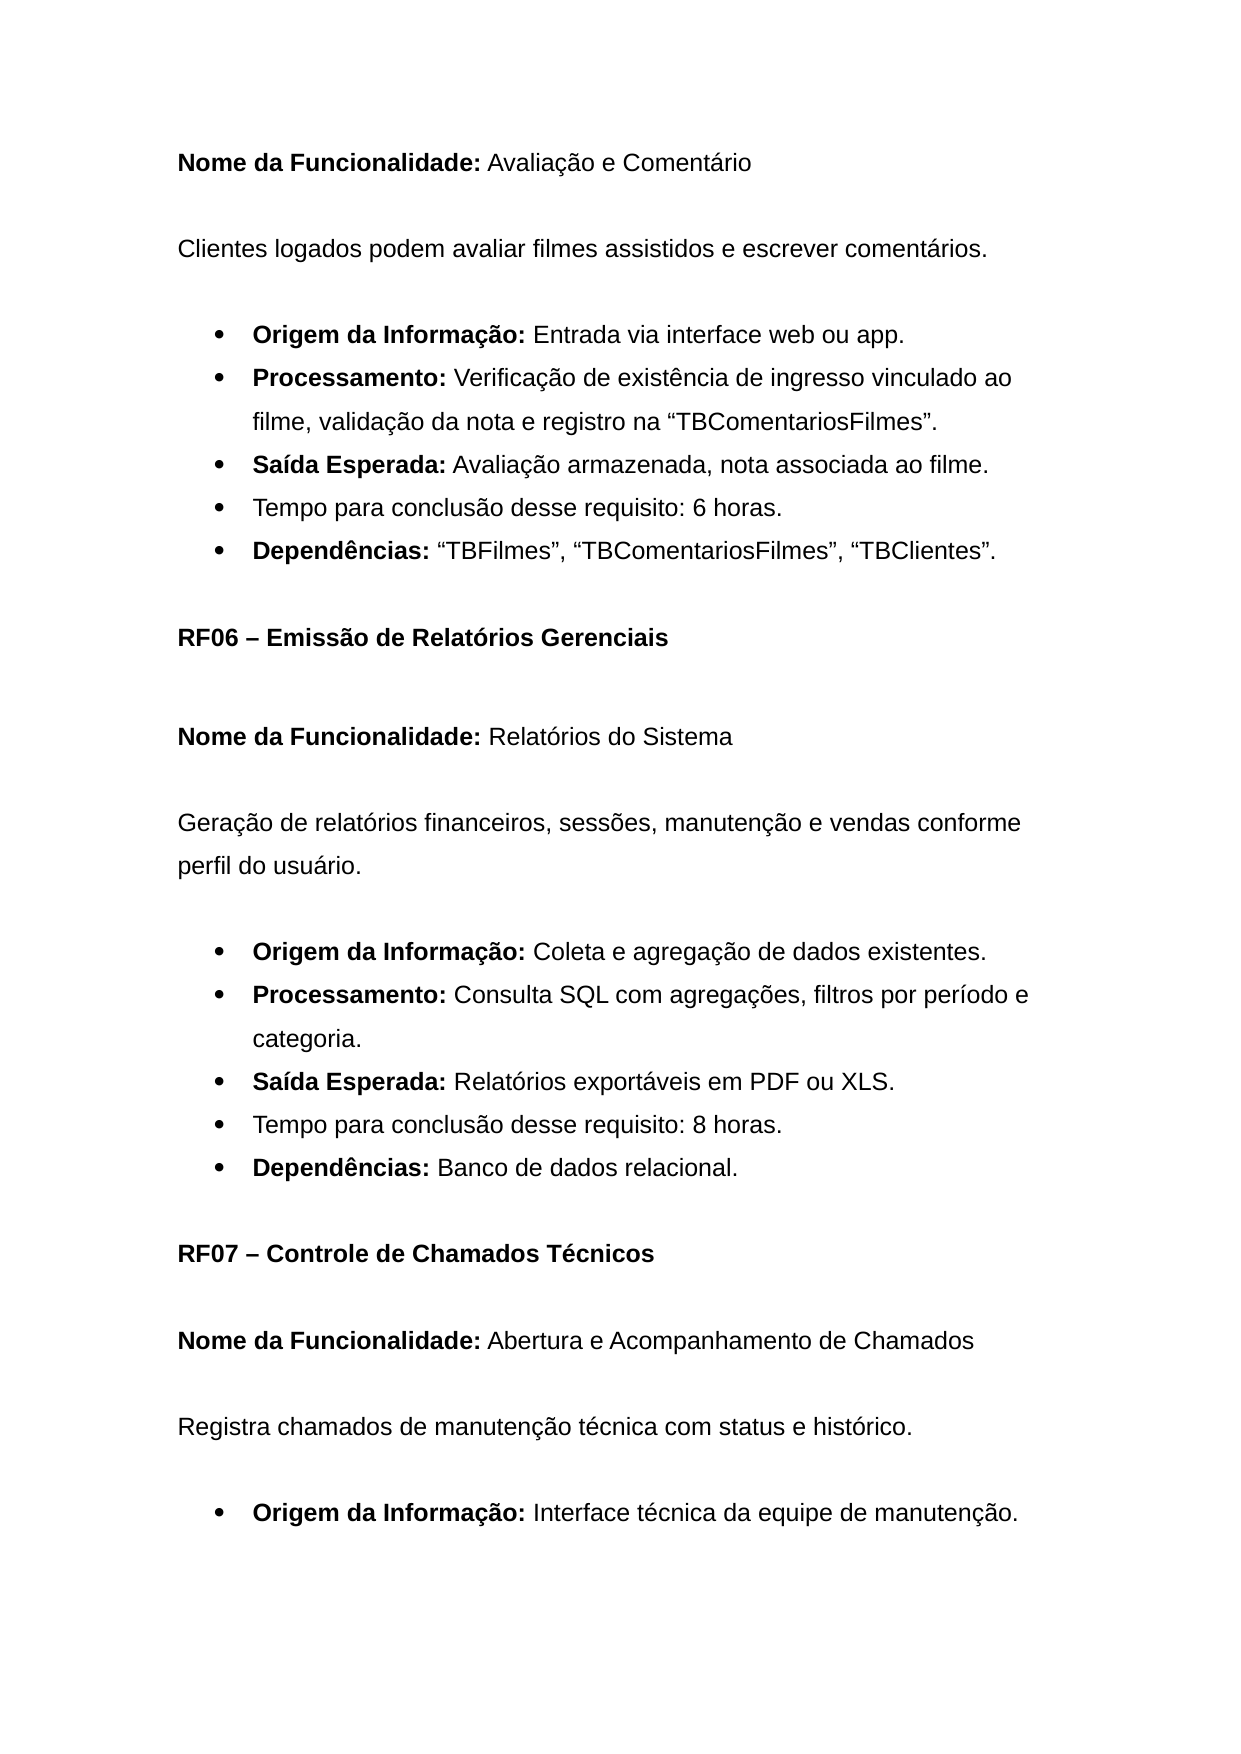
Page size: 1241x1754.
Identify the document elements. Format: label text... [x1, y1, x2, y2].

subtitle RF07 – Controle de Chamados Técnicos [177, 1239, 1063, 1268]
list Origem da Informação: Coleta e agregação de dados existentes. [215, 937, 1063, 966]
text Geração de relatórios financeiros, sessões, manutenção e vendas conforme perfil do usuário. [177, 808, 1063, 879]
list Dependências: Banco de dados relacional. [215, 1153, 1063, 1182]
text Registra chamados de manutenção técnica com status e histórico. [177, 1412, 1063, 1441]
list Tempo para conclusão desse requisito: 6 horas. [215, 493, 1063, 522]
text Nome da Funcionalidade: Avaliação e Comentário [177, 148, 1063, 176]
text Nome da Funcionalidade: Relatórios do Sistema [177, 721, 1063, 750]
text Clientes logados podem avaliar filmes assistidos e escrever comentários. [177, 234, 1063, 263]
list Processamento: Verificação de existência de ingresso vinculado ao filme, validação da nota e registro na “TBComentariosFilmes”. [215, 363, 1063, 435]
subtitle RF06 – Emissão de Relatórios Gerenciais [177, 622, 1063, 651]
list Saída Esperada: Relatórios exportáveis em PDF ou XLS. [215, 1067, 1063, 1096]
list Processamento: Consulta SQL com agregações, filtros por período e categoria. [215, 980, 1063, 1052]
list Tempo para conclusão desse requisito: 8 horas. [215, 1110, 1063, 1139]
list Origem da Informação: Entrada via interface web ou app. [215, 320, 1063, 349]
list Dependências: “TBFilmes”, “TBComentariosFilmes”, “TBClientes”. [215, 536, 1063, 565]
text Nome da Funcionalidade: Abertura e Acompanhamento de Chamados [177, 1326, 1063, 1354]
list Origem da Informação: Interface técnica da equipe de manutenção. [215, 1498, 1063, 1527]
list Saída Esperada: Avaliação armazenada, nota associada ao filme. [215, 450, 1063, 478]
